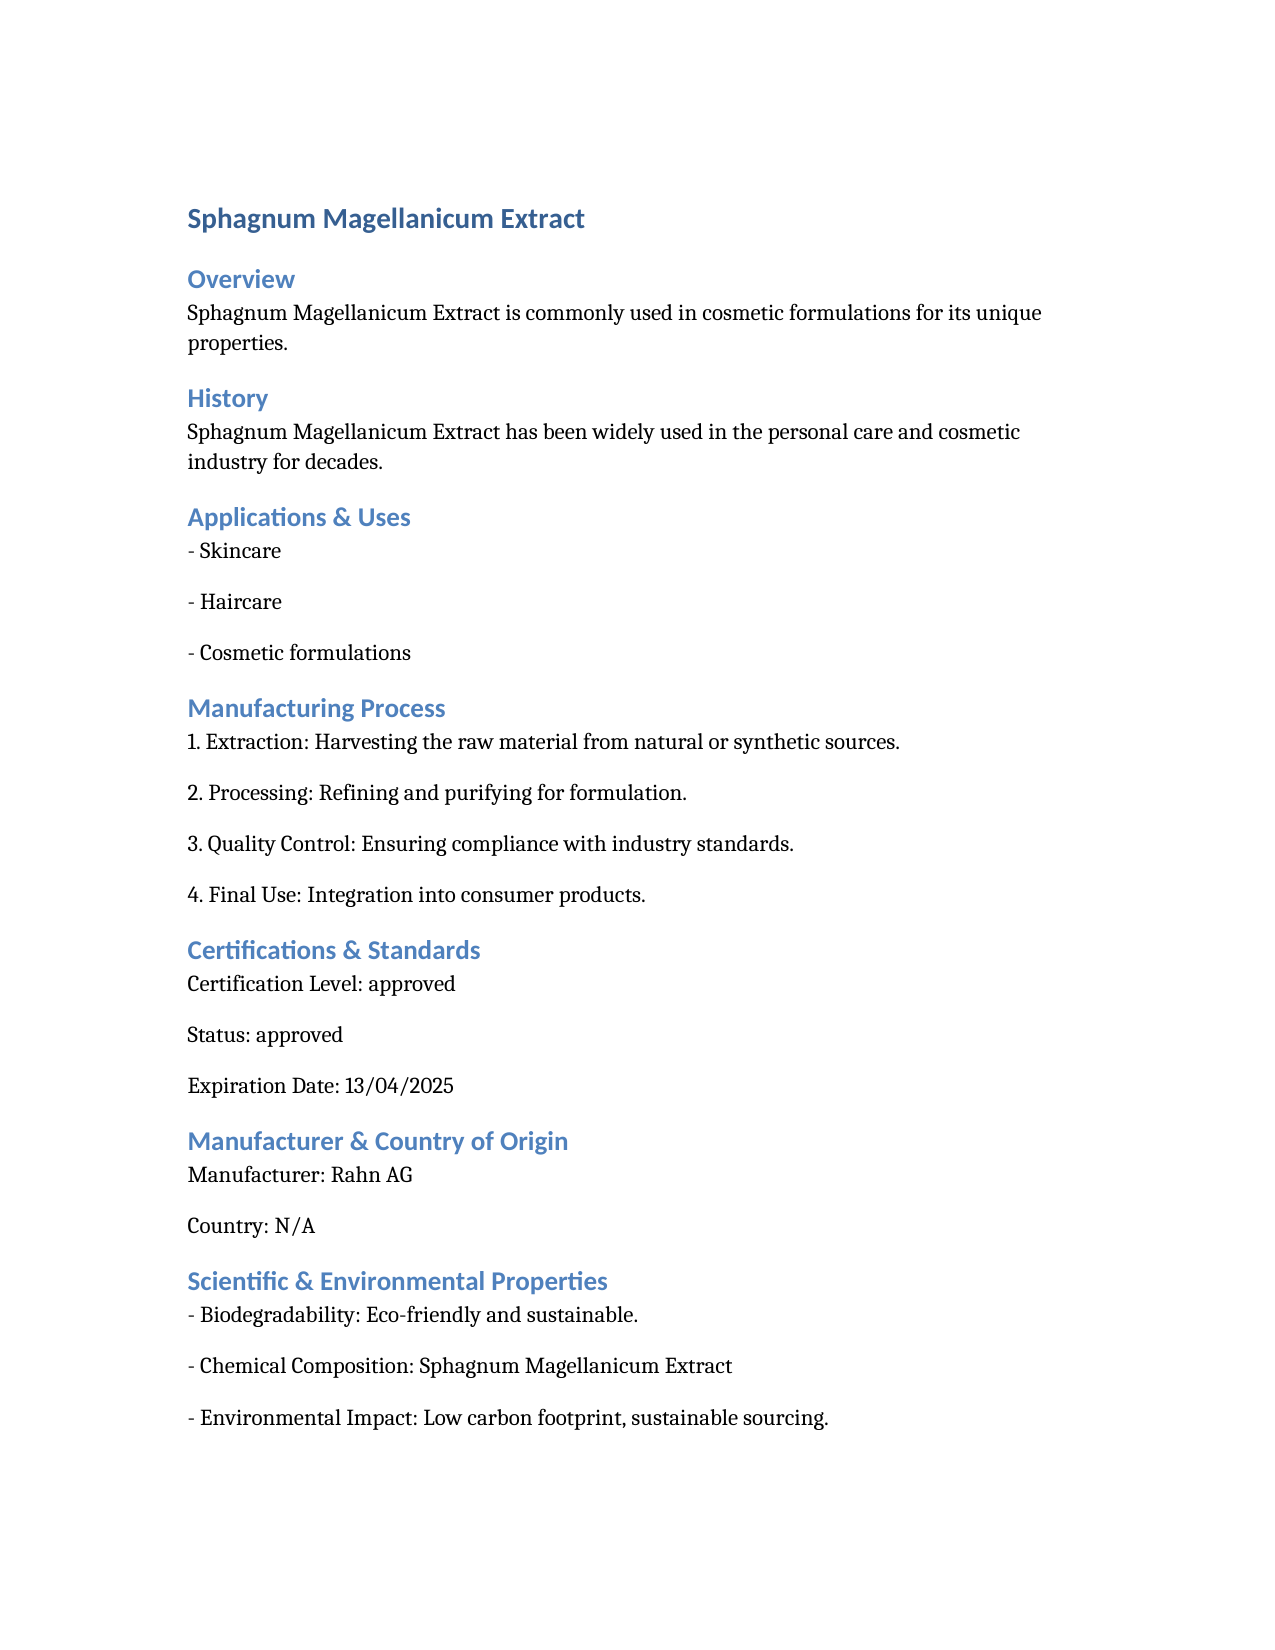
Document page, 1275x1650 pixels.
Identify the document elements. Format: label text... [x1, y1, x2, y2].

text Status: approved [187, 1022, 1087, 1048]
text Country: N/A [187, 1213, 1087, 1239]
text Expiration Date: 13/04/2025 [187, 1073, 1087, 1099]
text 1. Extraction: Harvesting the raw material from natural or synthetic sources. [187, 729, 1087, 755]
text - Chemical Composition: Sphagnum Magellanicum Extract [187, 1353, 1087, 1379]
text 4. Final Use: Integration into consumer products. [187, 882, 1087, 908]
text - Haircare [187, 589, 1087, 615]
text - Skincare [187, 538, 1087, 564]
text - Cosmetic formulations [187, 640, 1087, 666]
text 3. Quality Control: Ensuring compliance with industry standards. [187, 831, 1087, 857]
text Certification Level: approved [187, 971, 1087, 997]
subtitle Certifications & Standards [187, 933, 1087, 966]
text Manufacturer: Rahn AG [187, 1162, 1087, 1188]
text - Environmental Impact: Low carbon footprint, sustainable sourcing. [187, 1404, 1087, 1431]
text - Biodegradability: Eco-friendly and sustainable. [187, 1302, 1087, 1328]
text 2. Processing: Refining and purifying for formulation. [187, 780, 1087, 806]
subtitle Overview [187, 262, 1087, 295]
subtitle History [187, 381, 1087, 414]
text Sphagnum Magellanicum Extract is commonly used in cosmetic formulations for its unique properties. [187, 300, 1087, 356]
subtitle Scientific & Environmental Properties [187, 1264, 1087, 1297]
subtitle Manufacturing Process [187, 691, 1087, 724]
subtitle Manufacturer & Country of Origin [187, 1124, 1087, 1157]
subtitle Sphagnum Magellanicum Extract [187, 200, 1087, 236]
subtitle Applications & Uses [187, 500, 1087, 533]
text Sphagnum Magellanicum Extract has been widely used in the personal care and cosmetic industry for decades. [187, 419, 1087, 475]
